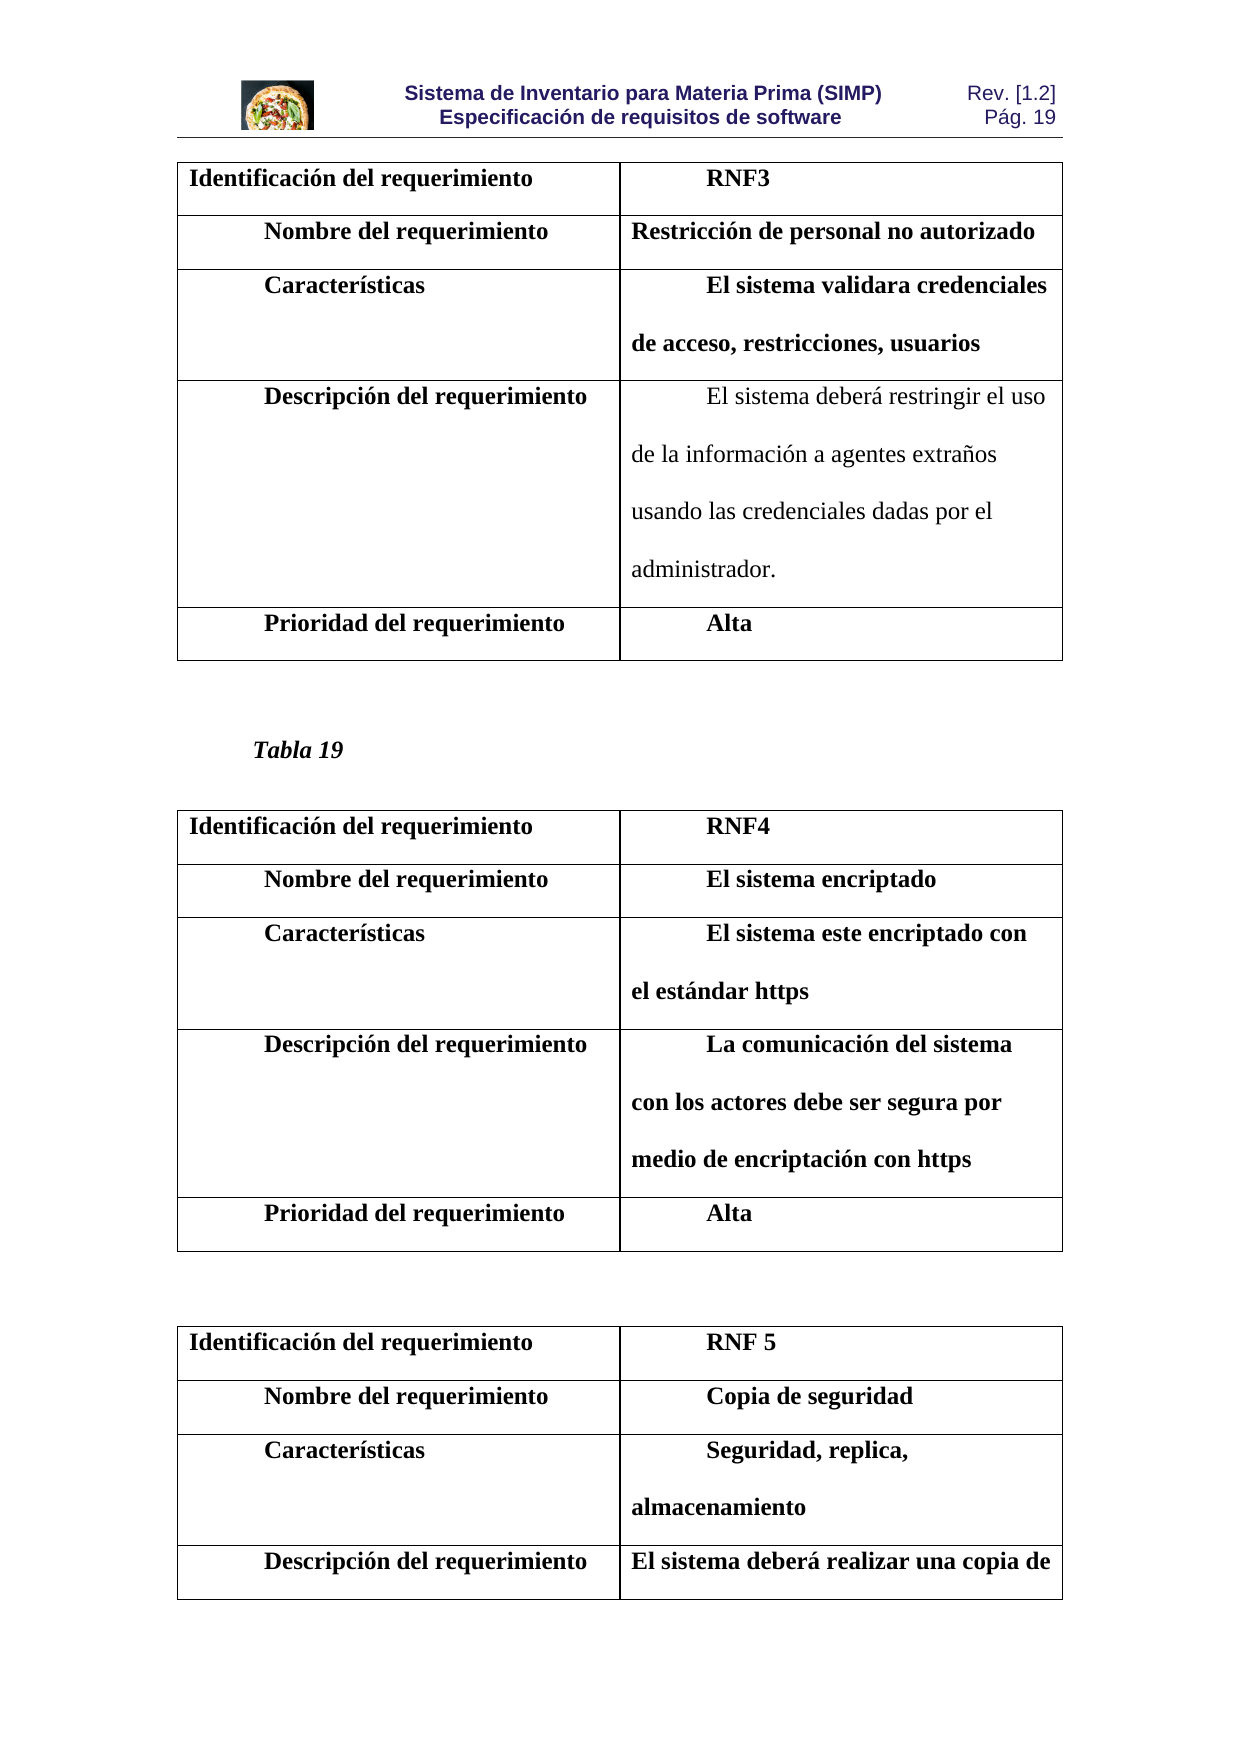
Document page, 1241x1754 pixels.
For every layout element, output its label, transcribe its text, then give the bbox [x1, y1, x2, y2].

table_cell Nombre del requerimiento [178, 1381, 619, 1434]
table_cell Alta [621, 1198, 1062, 1251]
table_cell Prioridad del requerimiento [178, 1198, 619, 1251]
table_cell Nombre del requerimiento [178, 865, 619, 917]
table_header Identificación del requerimiento [178, 163, 619, 215]
table_cell Restricción de personal no autorizado [621, 216, 1062, 269]
text Tabla 19 [177, 736, 1063, 764]
table_header Identificación del requerimiento [178, 811, 619, 863]
table_cell Alta [621, 608, 1062, 660]
table_cell La comunicación del sistema con los actores debe ser segura por medio de encriptación con https [621, 1030, 1062, 1197]
table_cell Descripción del requerimiento [178, 1546, 619, 1599]
table_header RNF4 [621, 811, 1062, 863]
table_cell Copia de seguridad [621, 1381, 1062, 1434]
table_cell Descripción del requerimiento [178, 1030, 619, 1197]
table_cell El sistema deberá realizar una copia de seguridad de la base de datos y alojarlo en una unidad de almacenamiento diferente al principal [621, 1546, 1062, 1599]
table_cell El sistema encriptado [621, 865, 1062, 917]
table_cell El sistema validara credenciales de acceso, restricciones, usuarios [621, 270, 1062, 380]
table_cell Características [178, 270, 619, 380]
table_cell El sistema deberá restringir el uso de la información a agentes extraños usando las credenciales dadas por el administrador. [621, 381, 1062, 607]
table_cell El sistema este encriptado con el estándar https [621, 918, 1062, 1028]
table_cell Prioridad del requerimiento [178, 608, 619, 660]
table_header RNF 5 [621, 1327, 1062, 1380]
table_cell Seguridad, replica, almacenamiento [621, 1435, 1062, 1545]
table_cell Características [178, 1435, 619, 1545]
table_cell Características [178, 918, 619, 1028]
table_cell Descripción del requerimiento [178, 381, 619, 607]
table_cell Nombre del requerimiento [178, 216, 619, 269]
table_header Identificación del requerimiento [178, 1327, 619, 1380]
table_header RNF3 [621, 163, 1062, 215]
picture [242, 81, 314, 130]
